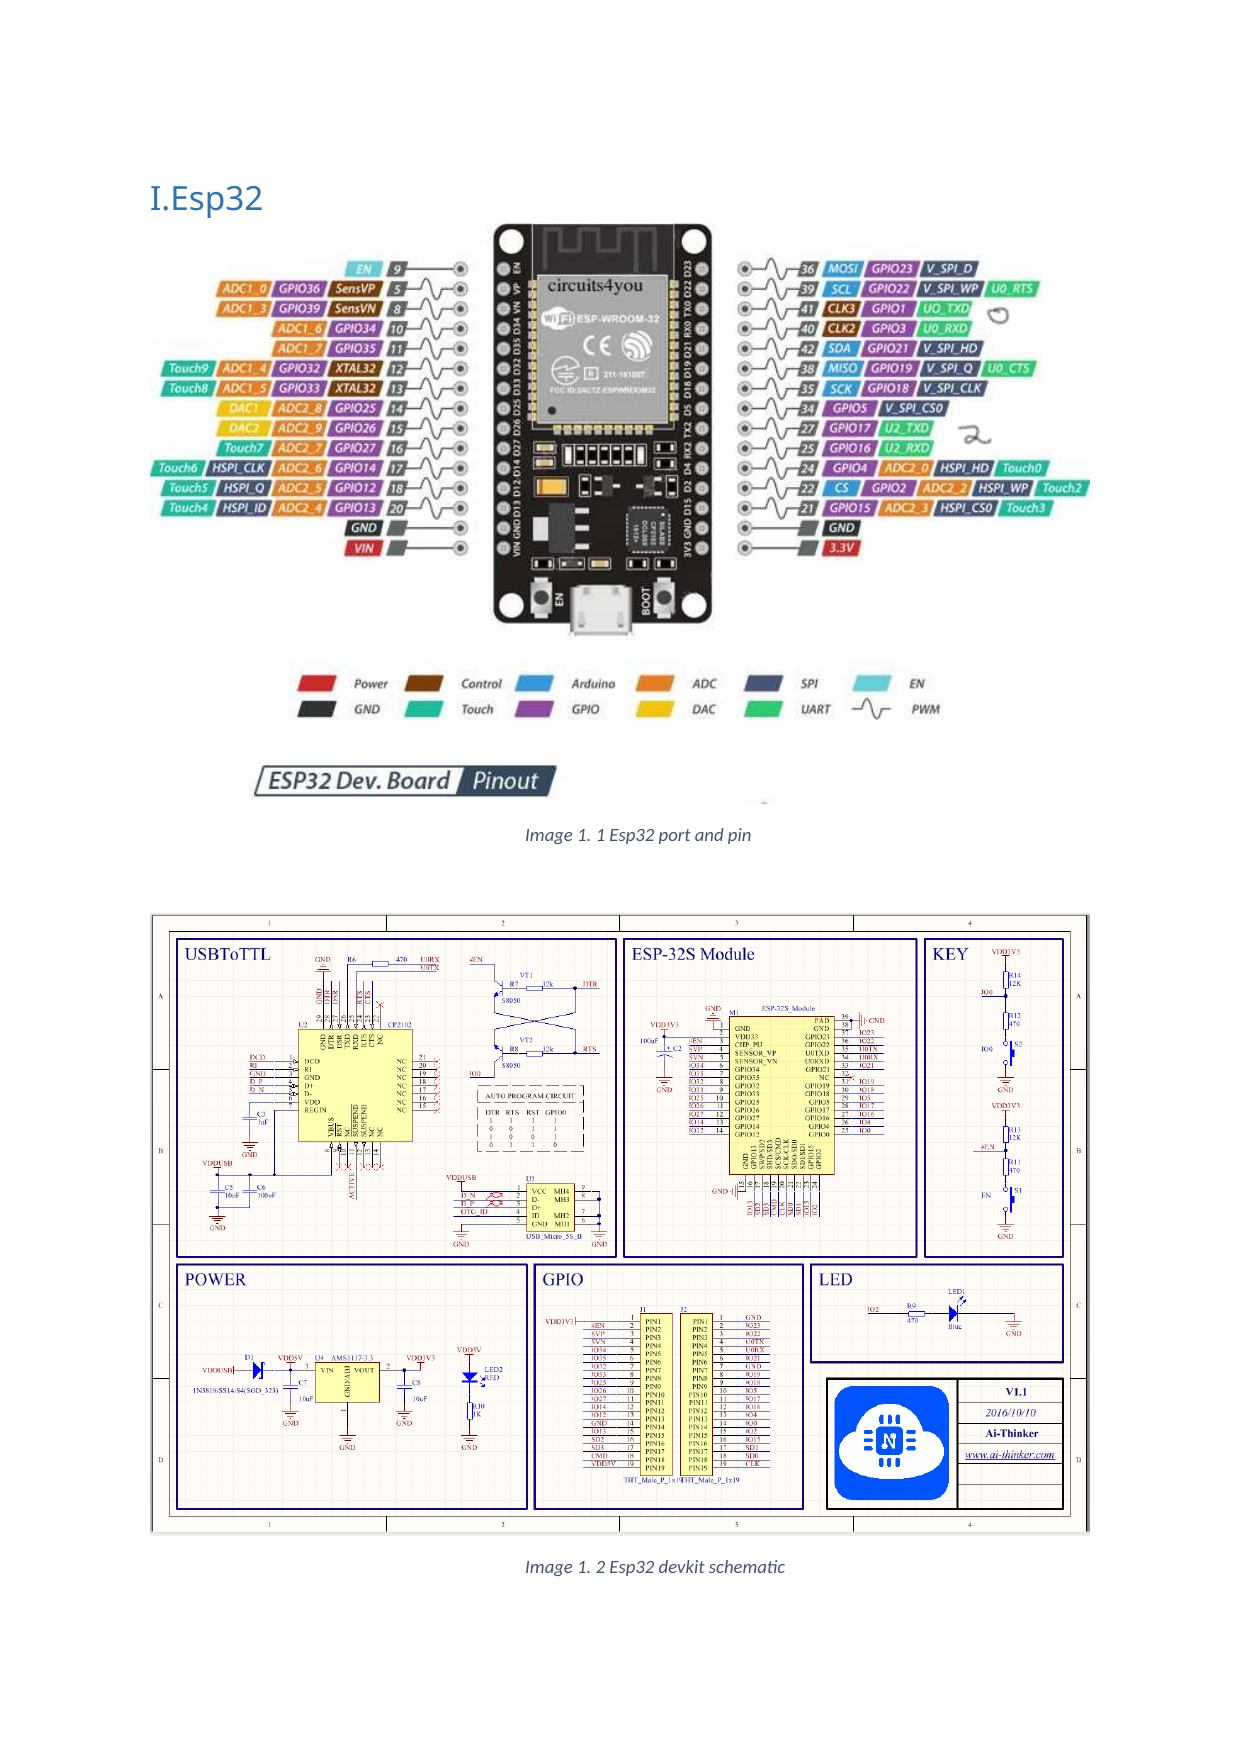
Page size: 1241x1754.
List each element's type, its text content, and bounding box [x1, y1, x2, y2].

picture [150, 223, 1090, 804]
subtitle I.Esp32 [150, 175, 1090, 220]
picture [150, 913, 1090, 1536]
